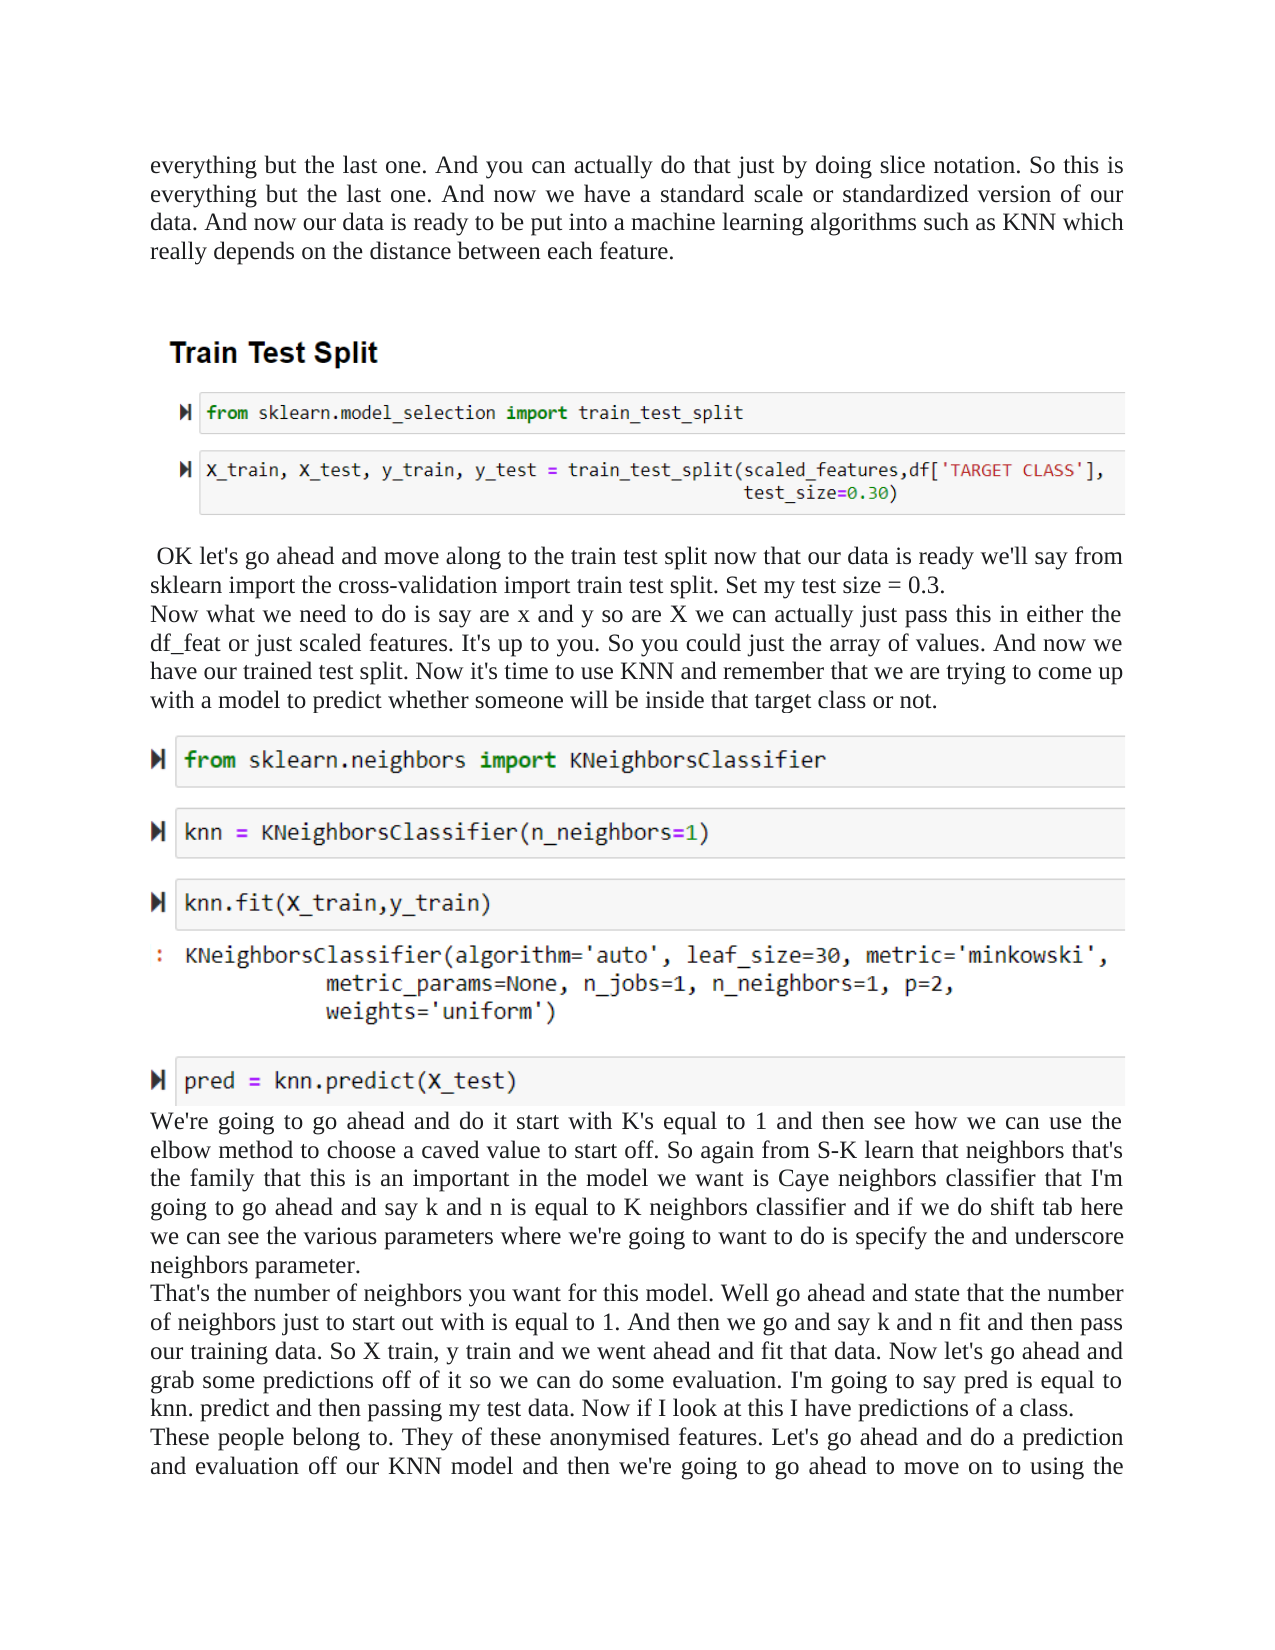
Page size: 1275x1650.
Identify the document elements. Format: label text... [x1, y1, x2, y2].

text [150, 1422, 1125, 1480]
text Now what we need to do is say are x and y so are X we can actually just pass this in either the df_feat or just scaled features. It's up to you. So you could just the array of values. And now we have our trained test split. Now it's time to use KNN and remember that we are trying to come up with a model to predict whether someone will be inside that target class or not. [150, 599, 1125, 713]
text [150, 150, 1125, 265]
picture [150, 713, 1125, 1106]
text OK let's go ahead and move along to the train test split now that our data is ready we'll say from sklearn import the cross-validation import train test split. Set my test size = 0.3. [150, 542, 1125, 599]
text We're going to go ahead and do it start with K's equal to 1 and then see how we can use the elbow method to choose a caved value to start off. So again from S-K learn that neighbors that's the family that this is an important in the model we want is Caye neighbors classifier that I'm going to go ahead and say k and n is equal to K neighbors classifier and if we do shift tab here we can see the various parameters where we're going to want to do is specify the and underscore neighbors parameter. [150, 1106, 1125, 1278]
text That's the number of neighbors you want for this model. Well go ahead and state that the number of neighbors just to start out with is equal to 1. And then we go and say k and n fit and then pass our training data. So X train, y train and we went ahead and fit that data. Now let's go ahead and grab some predictions off of it so we can do some evaluation. I'm going to say pred is equal to knn. predict and then passing my test data. Now if I look at this I have predictions of a class. [150, 1278, 1125, 1422]
picture [150, 322, 1125, 542]
